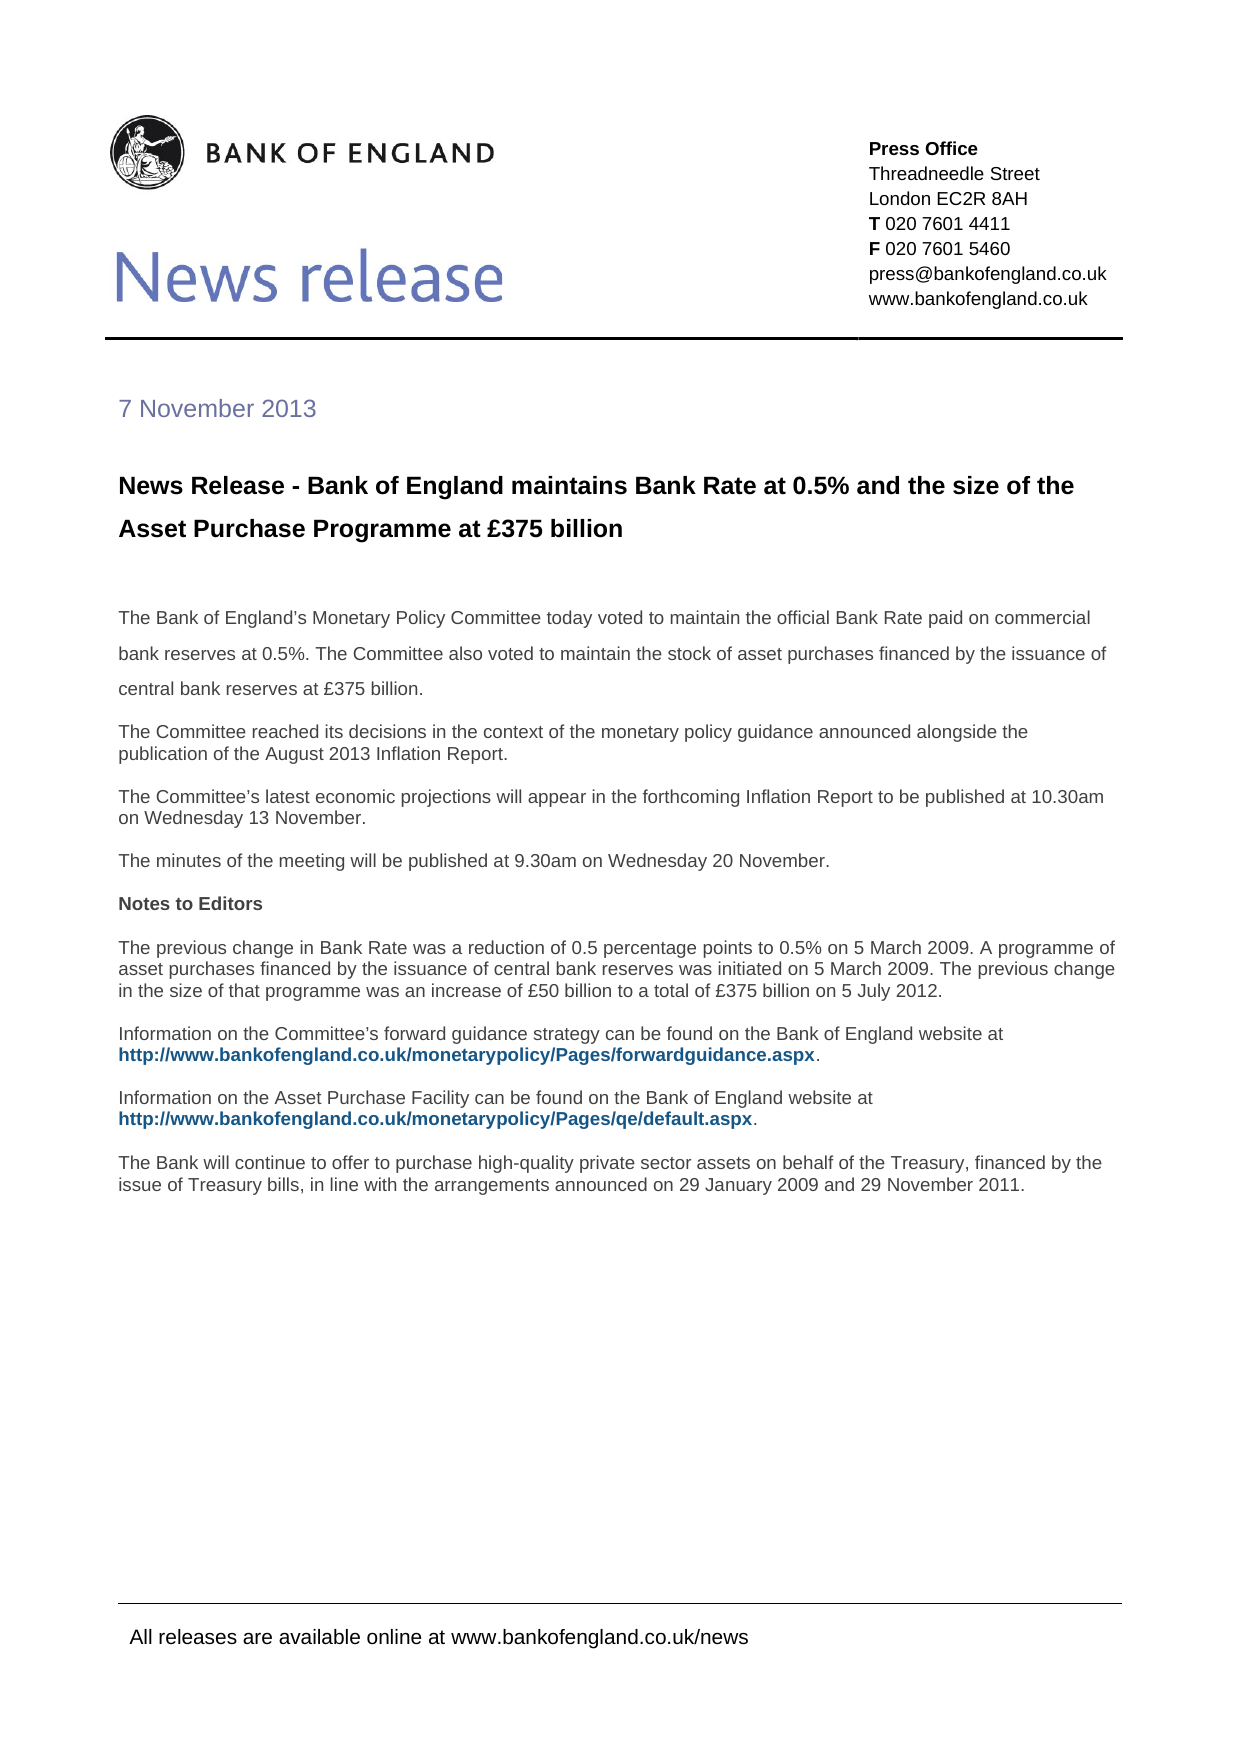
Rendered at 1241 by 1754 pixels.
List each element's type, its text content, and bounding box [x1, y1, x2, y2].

text News Release - Bank of England maintains Bank Rate at 0.5% and the size of the Asset Purchase Programme at £375 billion [118, 471, 1077, 543]
text http://www.bankofengland.co.uk/monetarypolicy/Pages/qe/default.aspx. [118, 1109, 1134, 1130]
text The Committee reached its decisions in the context of the monetary policy guidance announced alongside the publication of the August 2013 Inflation Report. [118, 721, 1030, 764]
text Information on the Committee’s forward guidance strategy can be found on the Bank of England website at [118, 1023, 1134, 1044]
text Press Office Threadneedle Street London EC2R 8AH T 020 7601 4411 [868, 138, 1040, 234]
text The Bank will continue to offer to purchase high-quality private sector assets on behalf of the Treasury, financed by the issue of Treasury bills, in line with the arrangements announced on 29 January 2009 and 29 November 2011. [118, 1152, 1104, 1195]
text http://www.bankofengland.co.uk/monetarypolicy/Pages/forwardguidance.aspx. [118, 1044, 1134, 1065]
text Notes to Editors [118, 893, 1134, 914]
text 7 November 2013 [118, 394, 1134, 423]
text The Bank of England’s Monetary Policy Committee today voted to maintain the official Bank Rate paid on commercial bank reserves at 0.5%. The Committee also voted to maintain the stock of asset purchases financed by the issuance of central bank reserves at £375 billion. [118, 607, 1128, 699]
picture [110, 115, 503, 302]
text All releases are available online at www.bankofengland.co.uk/news [129, 1624, 1134, 1648]
text The Committee’s latest economic projections will appear in the forthcoming Inflation Report to be published at 10.30am on Wednesday 13 November. [118, 786, 1108, 829]
text F 020 7601 5460 [868, 237, 1134, 259]
text The previous change in Bank Rate was a reduction of 0.5 percentage points to 0.5% on 5 March 2009. A programme of asset purchases financed by the issuance of central bank reserves was initiated on 5 March 2009. The previous change in the size of that programme was an increase of £50 billion to a total of £375 billion on 5 July 2012. [118, 937, 1117, 1001]
text press@bankofengland.co.uk www.bankofengland.co.uk [868, 262, 1108, 309]
text The minutes of the meeting will be published at 9.30am on Wednesday 20 November. [118, 850, 1134, 872]
text Information on the Asset Purchase Facility can be found on the Bank of England website at [118, 1088, 1134, 1109]
